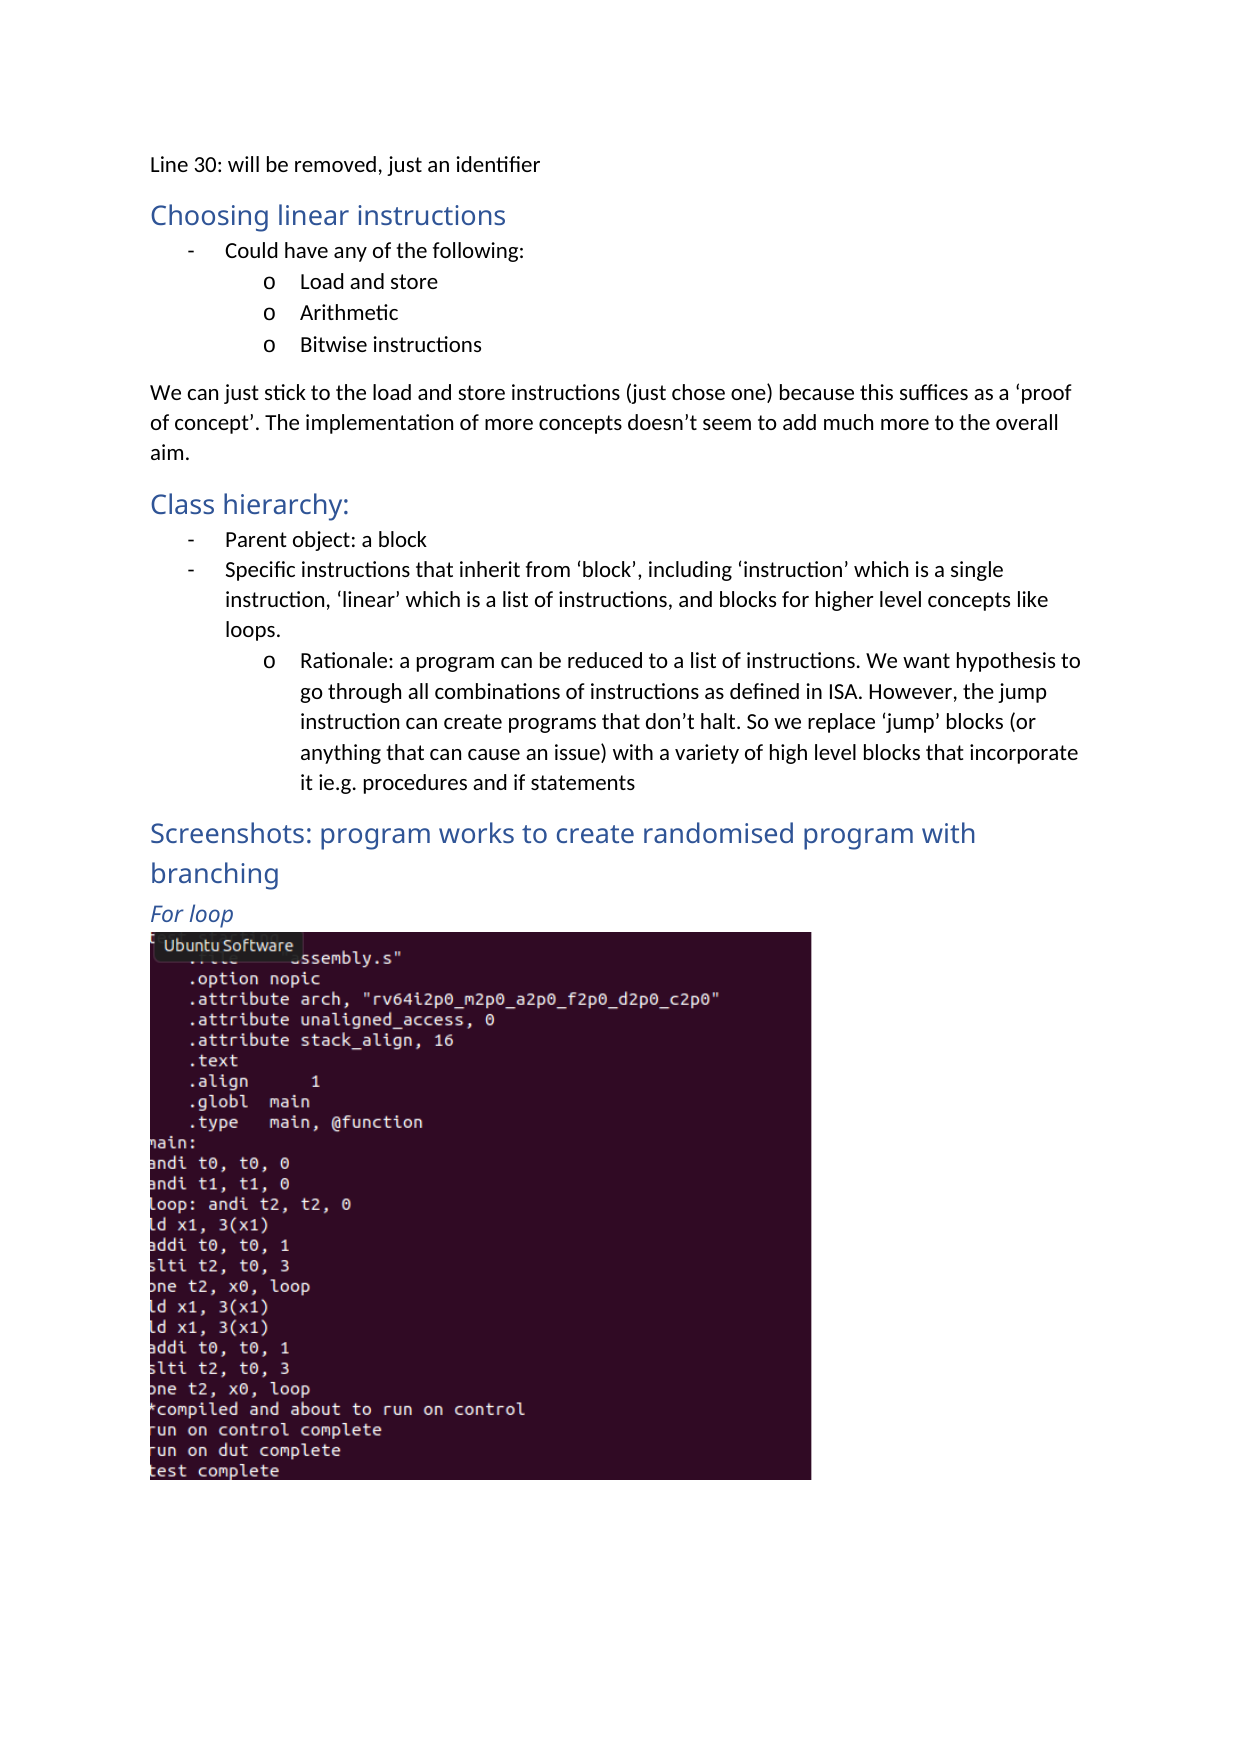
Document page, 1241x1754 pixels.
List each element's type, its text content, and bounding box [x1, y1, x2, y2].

list Specific instructions that inherit from ‘block’, including ‘instruction’ which is a single instruction, ‘linear’ which is a list of instructions, and blocks for higher level concepts like loops. [187, 555, 1090, 644]
subtitle For loop [150, 898, 1090, 930]
subtitle Screenshots: program works to create randomised program with branching [150, 815, 1090, 891]
list Arithmetic [262, 298, 1090, 327]
list Could have any of the following: [187, 237, 1090, 265]
list Load and store [262, 267, 1090, 296]
subtitle Choosing linear instructions [150, 197, 1090, 234]
list Rationale: a program can be reduced to a list of instructions. We want hypothesis to go through all combinations of instructions as defined in ISA. However, the jump instruction can create programs that don’t halt. So we replace ‘jump’ blocks (or anything that can cause an issue) with a variety of high level blocks that incorporate it ie.g. procedures and if statements [262, 646, 1090, 796]
list Bitwise instructions [262, 330, 1090, 359]
subtitle Class hierarchy: [150, 485, 1090, 522]
text We can just stick to the load and store instructions (just chose one) because this suffices as a ‘proof of concept’. The implementation of more concepts doesn’t seem to add much more to the overall aim. [150, 378, 1090, 466]
text Line 30: will be removed, just an identifier [150, 150, 1090, 178]
list Parent object: a block [187, 525, 1090, 553]
